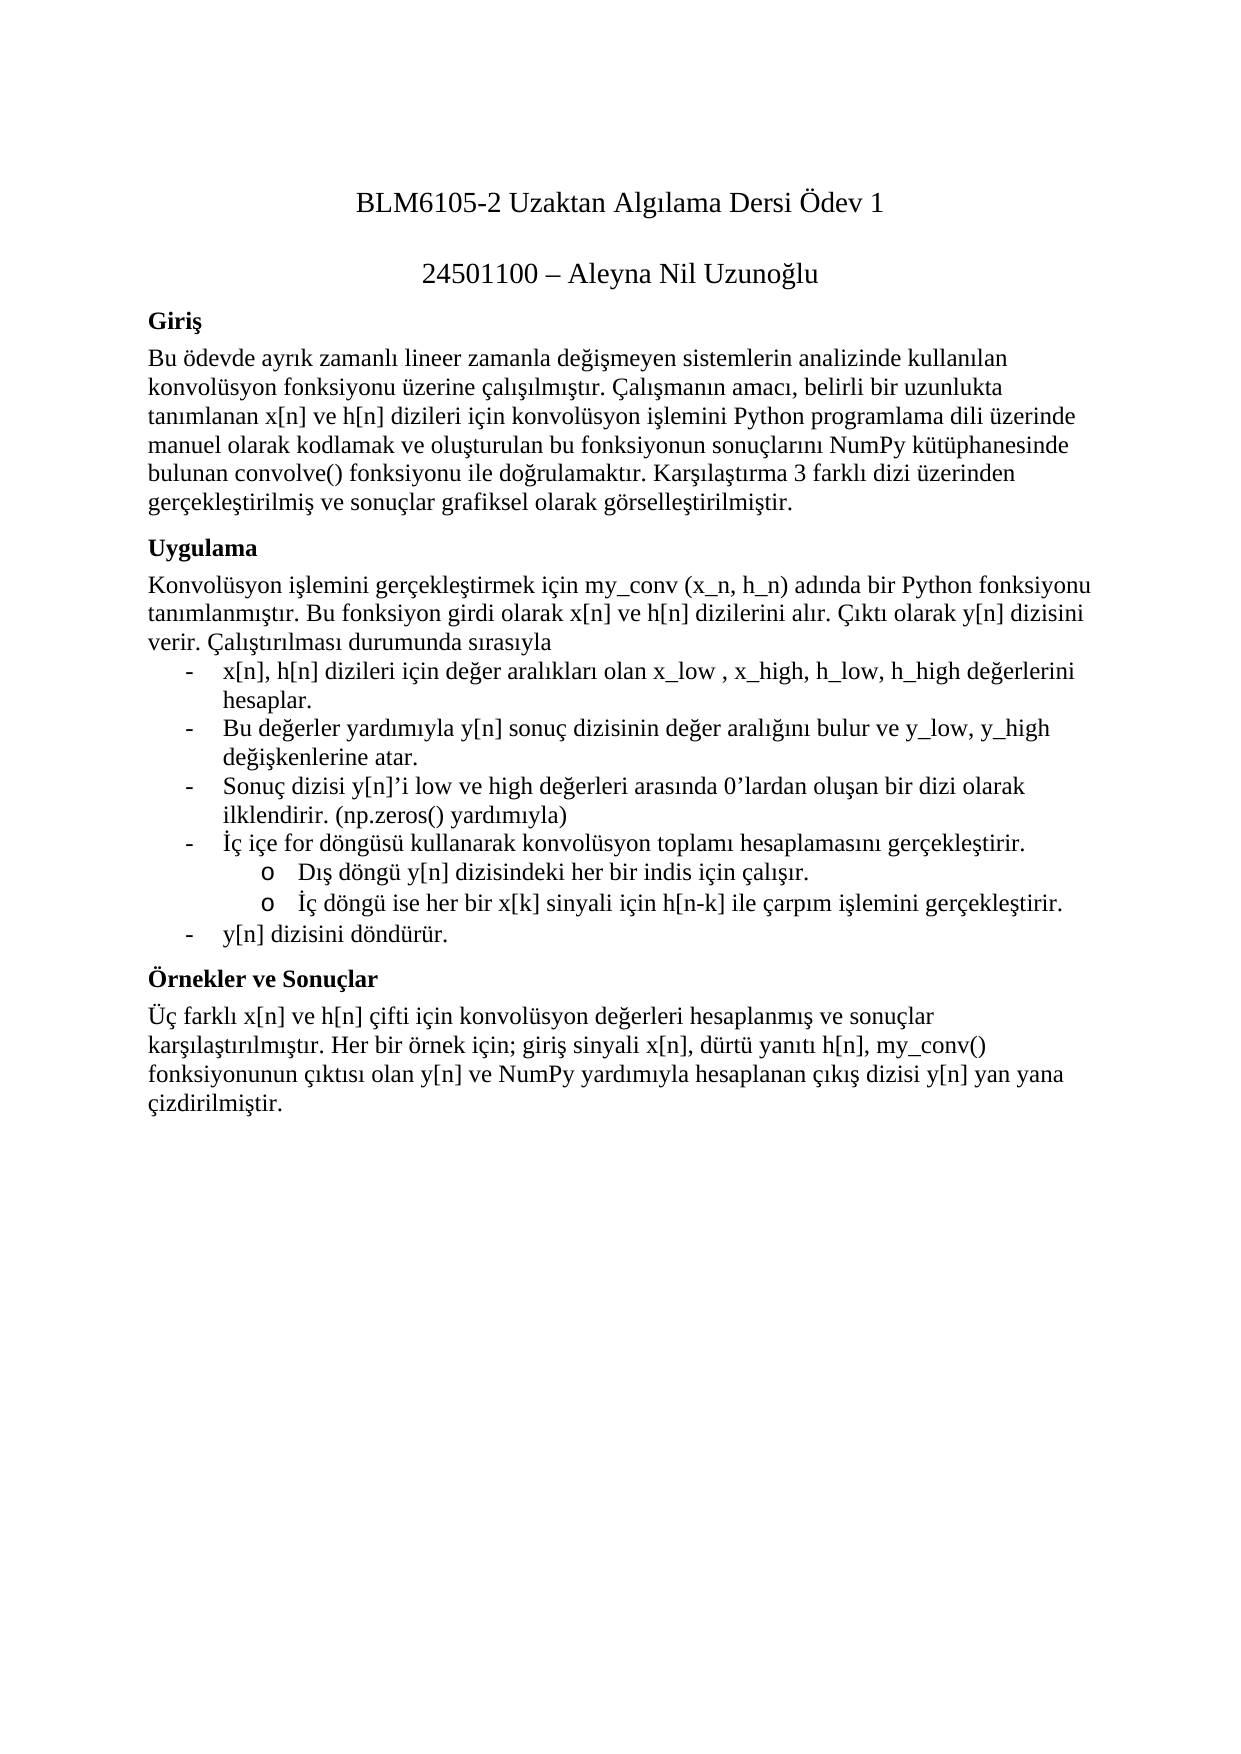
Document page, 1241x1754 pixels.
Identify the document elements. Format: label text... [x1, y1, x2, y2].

list y[n] dizisini döndürür. [185, 919, 1093, 948]
list İç içe for döngüsü kullanarak konvolüsyon toplamı hesaplamasını gerçekleştirir. [185, 828, 1093, 857]
list Dış döngü y[n] dizisindeki her bir indis için çalışır. [260, 857, 1093, 888]
list Bu değerler yardımıyla y[n] sonuç dizisinin değer aralığını bulur ve y_low, y_high değişkenlerine atar. [185, 713, 1093, 771]
subtitle BLM6105-2 Uzaktan Algılama Dersi Ödev 1 [148, 185, 1093, 219]
text Bu ödevde ayrık zamanlı lineer zamanla değişmeyen sistemlerin analizinde kullanılan konvolüsyon fonksiyonu üzerine çalışılmıştır. Çalışmanın amacı, belirli bir uzunlukta tanımlanan x[n] ve h[n] dizileri için konvolüsyon işlemini Python programlama dili üzerinde manuel olarak kodlamak ve oluşturulan bu fonksiyonun sonuçlarını NumPy kütüphanesinde bulunan convolve() fonksiyonu ile doğrulamaktır. Karşılaştırma 3 farklı dizi üzerinden gerçekleştirilmiş ve sonuçlar grafiksel olarak görselleştirilmiştir. [148, 343, 1093, 516]
subtitle Uygulama [148, 533, 1093, 561]
subtitle 24501100 – Aleyna Nil Uzunoğlu [148, 256, 1093, 290]
list x[n], h[n] dizileri için değer aralıkları olan x_low , x_high, h_low, h_high değerlerini hesaplar. [185, 656, 1093, 713]
subtitle Örnekler ve Sonuçlar [148, 964, 1093, 993]
list İç döngü ise her bir x[k] sinyali için h[n-k] ile çarpım işlemini gerçekleştirir. [260, 888, 1093, 919]
subtitle Giriş [148, 306, 1093, 335]
text Üç farklı x[n] ve h[n] çifti için konvolüsyon değerleri hesaplanmış ve sonuçlar karşılaştırılmıştır. Her bir örnek için; giriş sinyali x[n], dürtü yanıtı h[n], my_conv() fonksiyonunun çıktısı olan y[n] ve NumPy yardımıyla hesaplanan çıkış dizisi y[n] yan yana çizdirilmiştir. [148, 1001, 1093, 1116]
list Sonuç dizisi y[n]’i low ve high değerleri arasında 0’lardan oluşan bir dizi olarak ilklendirir. (np.zeros() yardımıyla) [185, 771, 1093, 828]
text Konvolüsyon işlemini gerçekleştirmek için my_conv (x_n, h_n) adında bir Python fonksiyonu tanımlanmıştır. Bu fonksiyon girdi olarak x[n] ve h[n] dizilerini alır. Çıktı olarak y[n] dizisini verir. Çalıştırılması durumunda sırasıyla [148, 570, 1093, 656]
